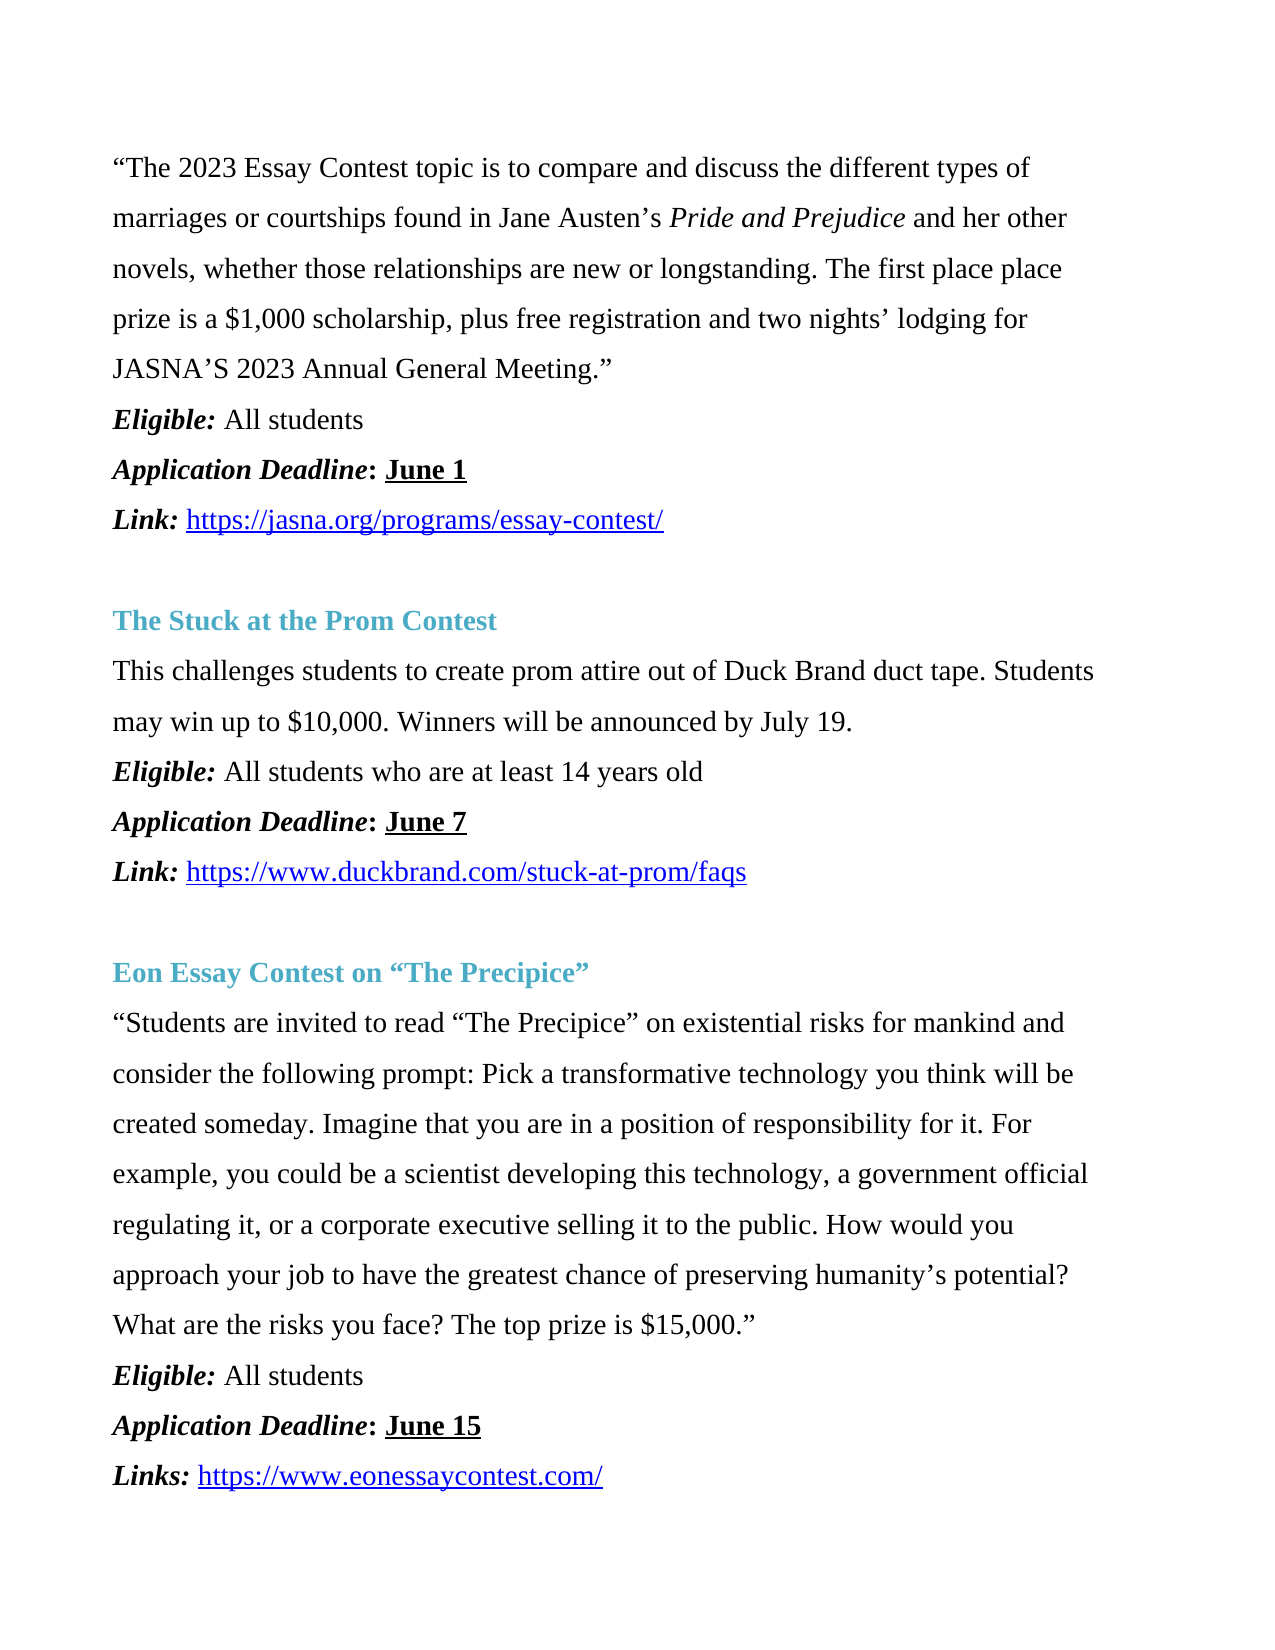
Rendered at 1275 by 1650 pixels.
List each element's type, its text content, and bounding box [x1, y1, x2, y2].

text Eligible: All students who are at least 14 years old [112, 754, 1125, 787]
text Links: https://www.eonessaycontest.com/ [112, 1458, 1125, 1492]
text Link: https://jasna.org/programs/essay-contest/ [112, 502, 1125, 536]
text Eligible: All students [112, 402, 1125, 435]
text This challenges students to create prom attire out of Duck Brand duct tape. Students may win up to $10,000. Winners will be announced by July 19. [112, 653, 1125, 737]
text Application Deadline: June 7 [112, 804, 1125, 838]
text Application Deadline: June 15 [112, 1408, 1125, 1442]
text Eligible: All students [112, 1358, 1125, 1391]
text Eon Essay Contest on “The Precipice” [112, 955, 1125, 989]
text The Stuck at the Prom Contest [112, 603, 1125, 637]
text “The 2023 Essay Contest topic is to compare and discuss the different types of marriages or courtships found in Jane Austen’s Pride and Prejudice and her other novels, whether those relationships are new or longstanding. The first place place prize is a $1,000 scholarship, plus free registration and two nights’ lodging for JASNA’S 2023 Annual General Meeting.” [112, 150, 1125, 385]
text “Students are invited to read “The Precipice” on existential risks for mankind and consider the following prompt: Pick a transformative technology you think will be created someday. Imagine that you are in a position of responsibility for it. For example, you could be a scientist developing this technology, a government official regulating it, or a corporate executive selling it to the public. How would you approach your job to have the greatest chance of preserving humanity’s potential? What are the risks you face? The top prize is $15,000.” [112, 1006, 1125, 1341]
text Application Deadline: June 1 [112, 452, 1125, 486]
text Link: https://www.duckbrand.com/stuck-at-prom/faqs [112, 854, 1125, 888]
